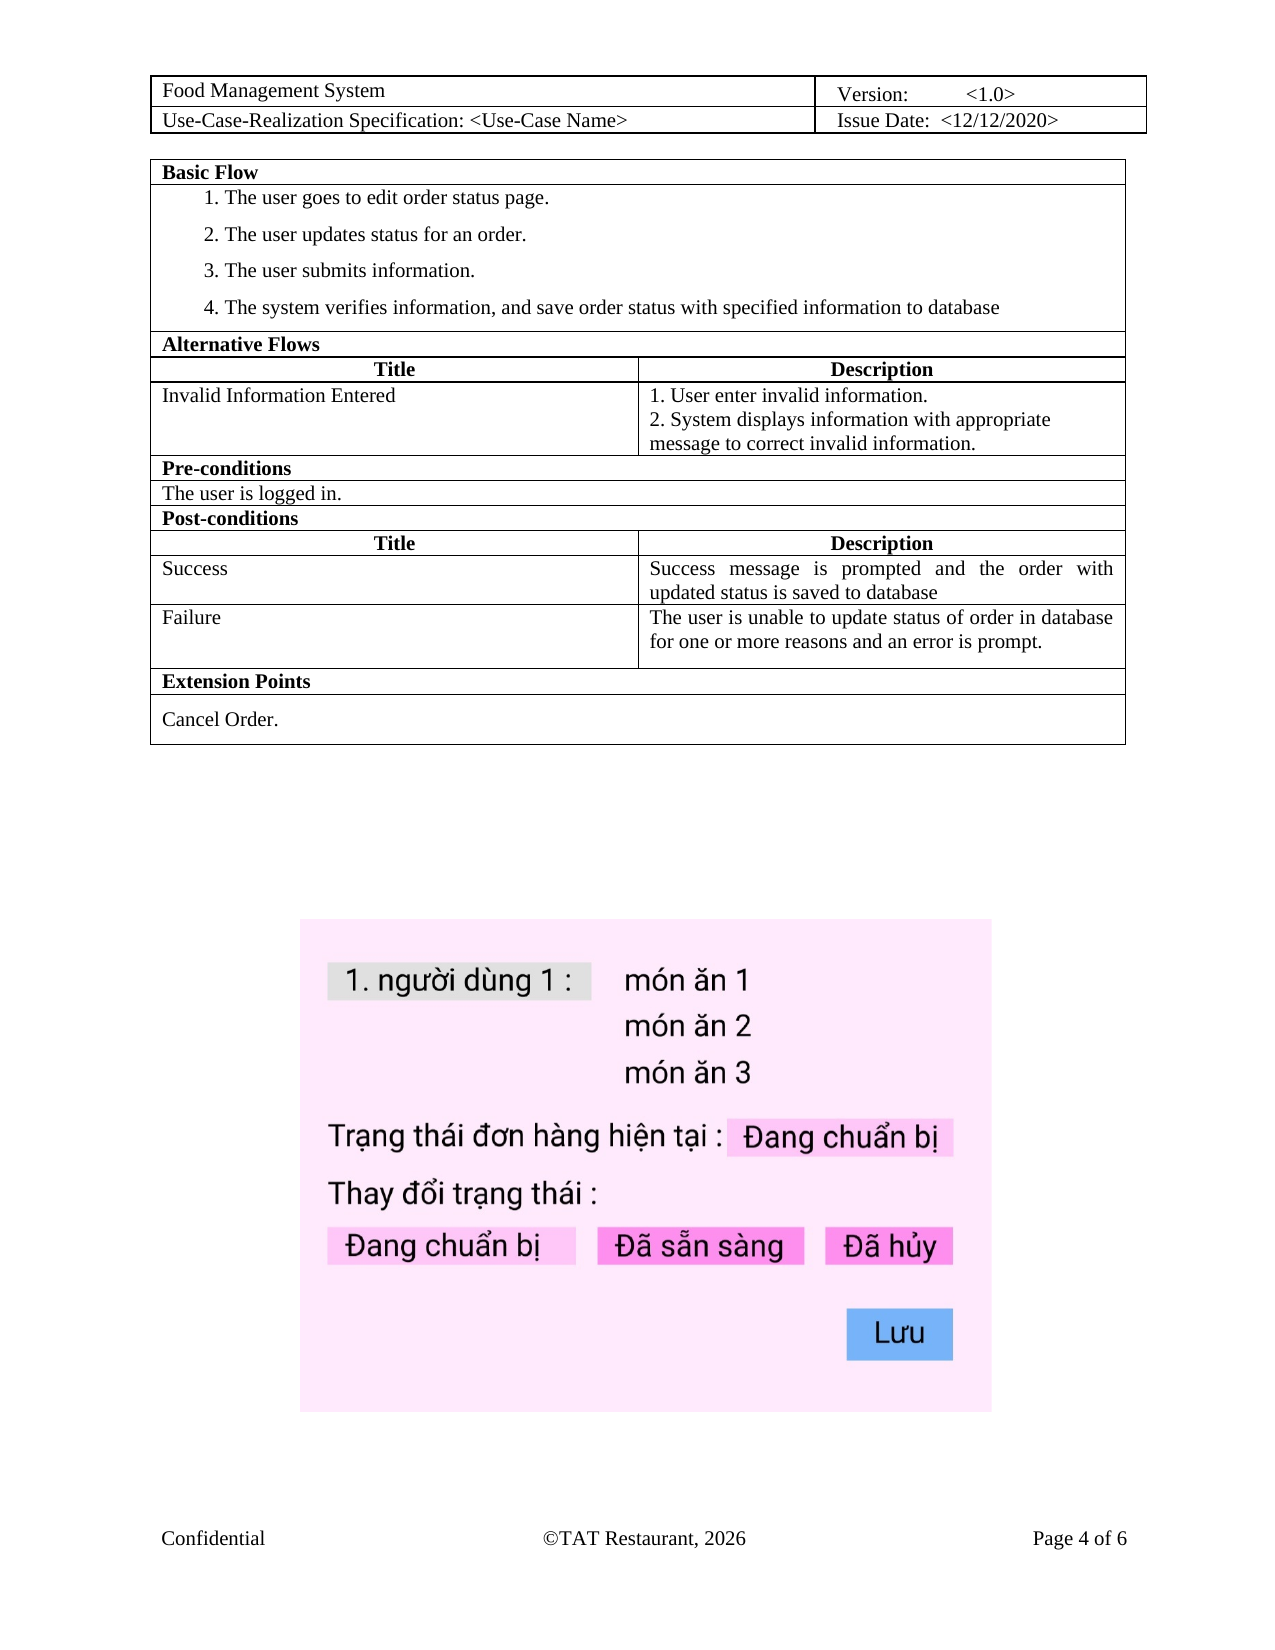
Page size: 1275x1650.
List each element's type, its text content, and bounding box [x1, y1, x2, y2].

table_cell Invalid Information Entered [151, 383, 638, 455]
table_cell The user is logged in. [151, 481, 1125, 505]
table_cell Description [639, 358, 1125, 381]
table_cell 1. User enter invalid information. 2. System displays information with appropriate message to correct invalid information. [639, 383, 1125, 455]
table_cell Post-conditions [151, 506, 1125, 530]
table_cell Title [151, 358, 638, 381]
table_cell 1. The user goes to edit order status page. 2. The user updates status for an order. 3. The user submits information. 4. The system verifies information, and save order status with specified information to database [151, 185, 1125, 331]
table_cell Cancel Order. [151, 695, 1125, 743]
table_cell Success message is prompted and the order with updated status is saved to database [639, 556, 1125, 604]
table_cell Alternative Flows [151, 332, 1125, 356]
table_cell Description [639, 531, 1125, 555]
table_cell Success [151, 556, 638, 604]
table_cell Extension Points [151, 669, 1125, 693]
table_cell Failure [151, 605, 638, 668]
table_cell The user is unable to update status of order in database for one or more reasons and an error is prompt. [639, 605, 1125, 668]
table_cell Title [151, 531, 638, 555]
table_cell Basic Flow [151, 160, 1125, 184]
table_cell Pre-conditions [151, 456, 1125, 480]
picture [300, 919, 992, 1412]
